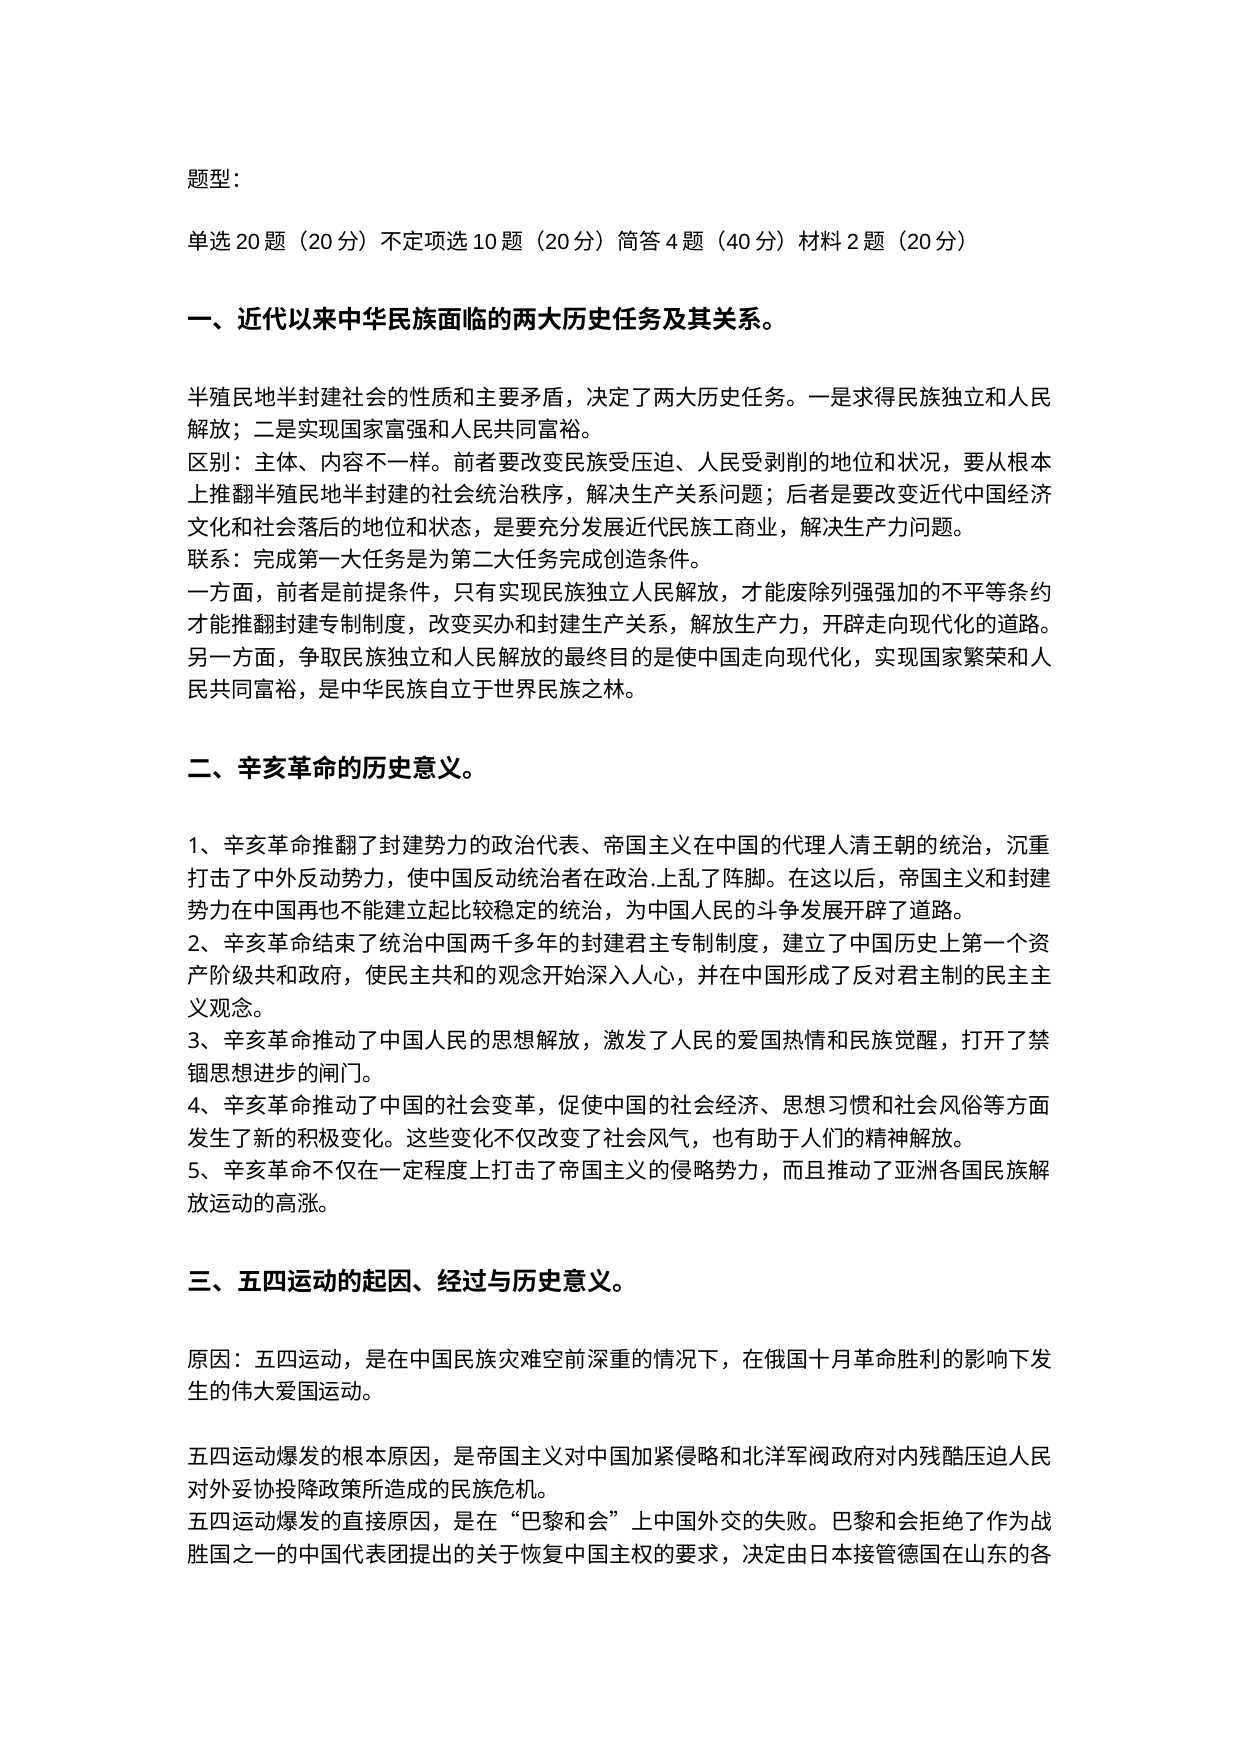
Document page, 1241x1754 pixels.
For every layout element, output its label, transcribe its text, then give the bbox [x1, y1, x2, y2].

text 五四运动爆发的根本原因，是帝国主义对中国加紧侵略和北洋军阀政府对内残酷压迫人民，对外妥协投降政策所造成的民族危机。 [187, 1439, 1053, 1504]
text 另一方面，争取民族独立和人民解放的最终目的是使中国走向现代化，实现国家繁荣和人民共同富裕，是中华民族自立于世界民族之林。​​​​ [187, 639, 1053, 704]
text 单选20题（20分）不定项选10题（20分）简答4题（40分）材料2题（20分） [187, 224, 1053, 256]
text 5、辛亥革命不仅在一定程度上打击了帝国主义的侵略势力，而且推动了亚洲各国民族解放运动的高涨。 [187, 1153, 1053, 1218]
text 题型： [187, 162, 1053, 194]
text 区别：主体、内容不一样。前者要改变民族受压迫、人民受剥削的地位和状况，要从根本上推翻半殖民地半封建的社会统治秩序，解决生产关系问题；后者是要改变近代中国经济文化和社会落后的地位和状态，是要充分发展近代民族工商业，解决生产力问题。 [187, 444, 1053, 542]
text 二、辛亥革命的历史意义。 [187, 734, 1053, 799]
text 联系：完成第一大任务是为第二大任务完成创造条件。 [187, 542, 1053, 574]
text 原因：五四运动，是在中国民族灾难空前深重的情况下，在俄国十月革命胜利的影响下发生的伟大爱国运动。 [187, 1341, 1053, 1406]
text 半殖民地半封建社会的性质和主要矛盾，决定了两大历史任务。一是求得民族独立和人民解放；二是实现国家富强和人民共同富裕。 [187, 379, 1053, 444]
text 一方面，前者是前提条件，只有实现民族独立人民解放，才能废除列强强加的不平等条约，才能推翻封建专制制度，改变买办和封建生产关系，解放生产力，开辟走向现代化的道路。 [187, 574, 1053, 639]
text 4、辛亥革命推动了中国的社会变革，促使中国的社会经济、思想习惯和社会风俗等方面发生了新的积极变化。这些变化不仅改变了社会风气，也有助于人们的精神解放。 [187, 1088, 1053, 1153]
text 一、近代以来中华民族面临的两大历史任务及其关系。 [187, 285, 1053, 350]
text 2、辛亥革命结束了统治中国两千多年的封建君主专制制度，建立了中国历史上第一个资产阶级共和政府，使民主共和的观念开始深入人心，并在中国形成了反对君主制的民主主义观念。 [187, 925, 1053, 1023]
text 三、五四运动的起因、经过与历史意义。 [187, 1247, 1053, 1312]
text 1、辛亥革命推翻了封建势力的政治代表、帝国主义在中国的代理人清王朝的统治，沉重打击了中外反动势力，使中国反动统治者在政治.上乱了阵脚。在这以后，帝国主义和封建势力在中国再也不能建立起比较稳定的统治，为中国人民的斗争发展开辟了道路。 [187, 828, 1053, 925]
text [187, 1504, 1053, 1569]
text 3、辛亥革命推动了中国人民的思想解放，激发了人民的爱国热情和民族觉醒，打开了禁锢思想进步的闸门。 [187, 1023, 1053, 1088]
